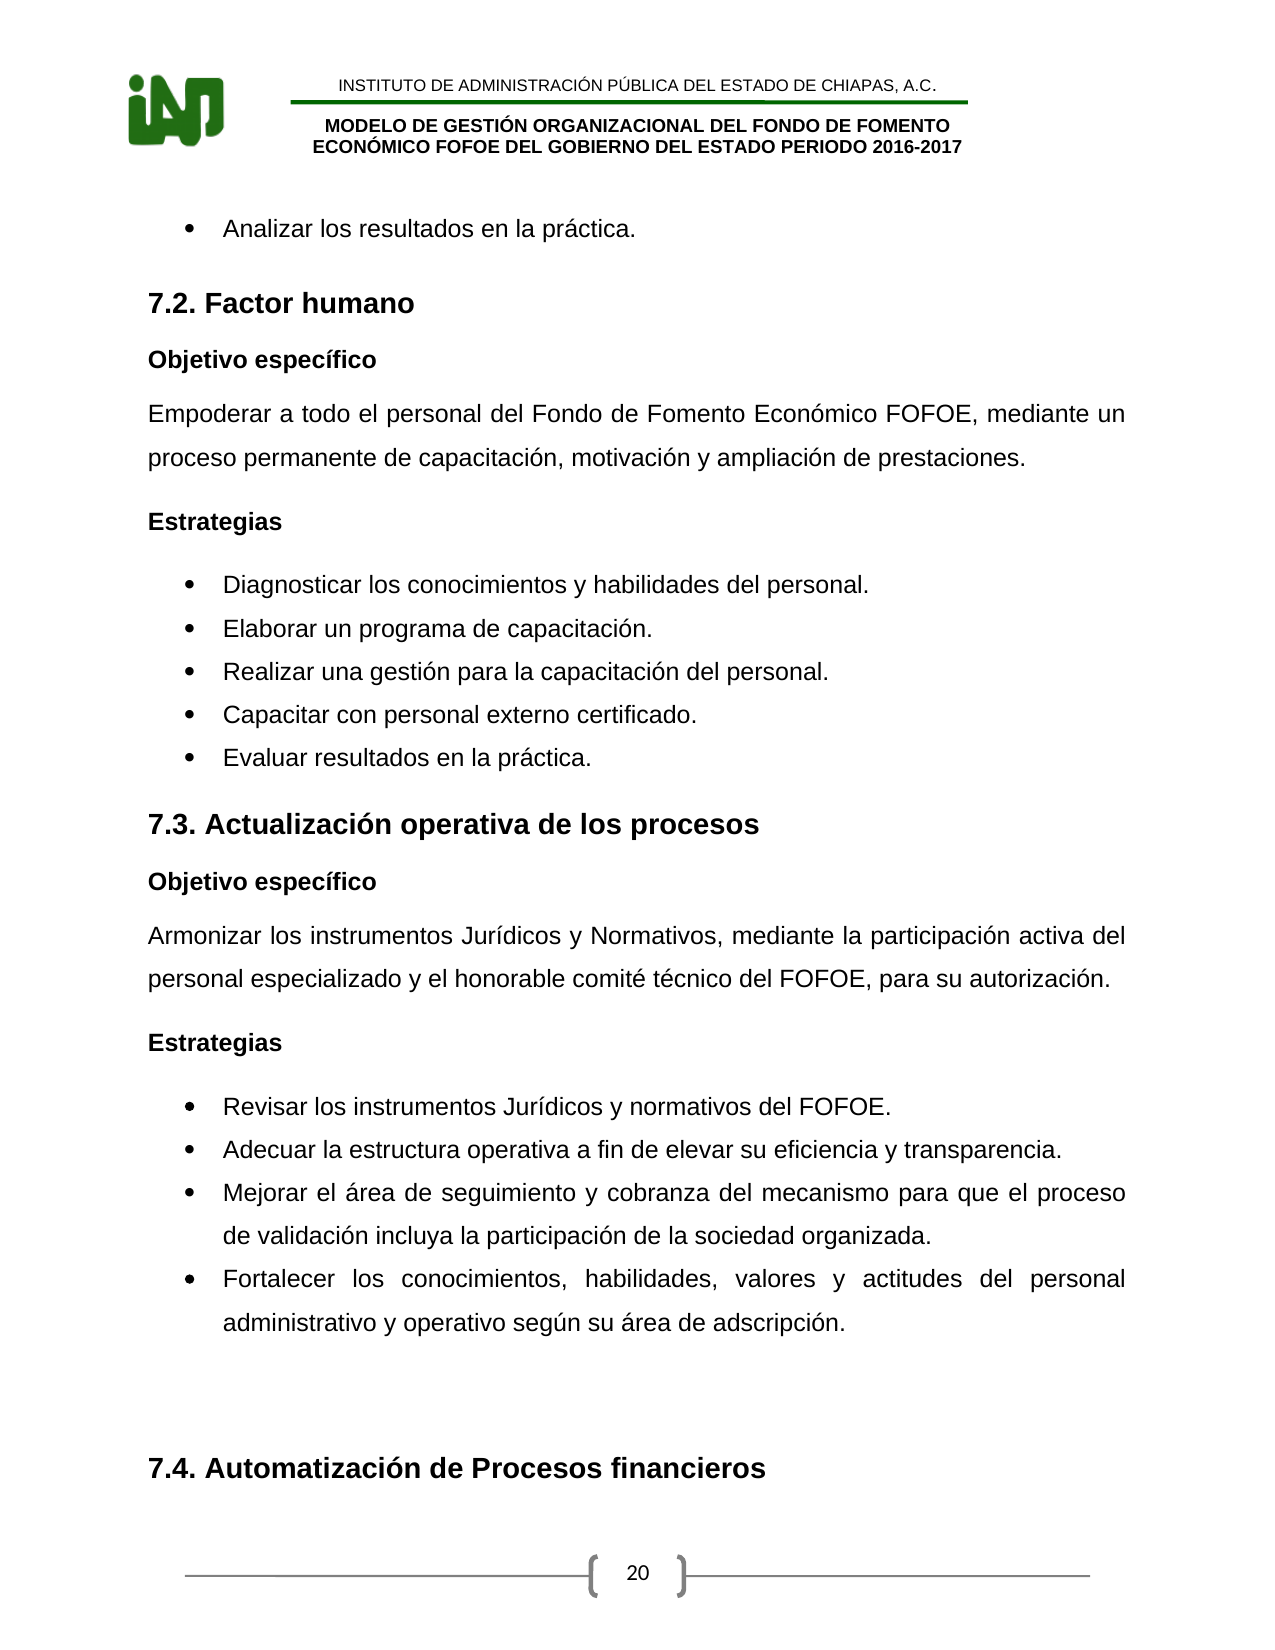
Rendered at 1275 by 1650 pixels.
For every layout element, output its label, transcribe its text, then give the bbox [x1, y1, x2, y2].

list Evaluar resultados en la práctica. [185, 743, 1127, 772]
list Revisar los instrumentos Jurídicos y normativos del FOFOE. [185, 1092, 1127, 1121]
list Diagnosticar los conocimientos y habilidades del personal. [185, 570, 1127, 599]
text Objetivo específico [148, 346, 1127, 374]
list Analizar los resultados en la práctica. [185, 214, 1127, 243]
text Armonizar los instrumentos Jurídicos y Normativos, mediante la participación activa del personal especializado y el honorable comité técnico del FOFOE, para su autorización. [148, 921, 1127, 992]
list Fortalecer los conocimientos, habilidades, valores y actitudes del personal administrativo y operativo según su área de adscripción. [185, 1264, 1127, 1336]
text Empoderar a todo el personal del Fondo de Fomento Económico FOFOE, mediante un proceso permanente de capacitación, motivación y ampliación de prestaciones. [148, 399, 1127, 471]
text 7.4. Automatización de Procesos financieros [148, 1451, 1127, 1485]
text Estrategias [148, 1028, 1127, 1056]
list Mejorar el área de seguimiento y cobranza del mecanismo para que el proceso de validación incluya la participación de la sociedad organizada. [185, 1178, 1127, 1250]
text 7.2. Factor humano [148, 286, 1127, 320]
list Adecuar la estructura operativa a fin de elevar su eficiencia y transparencia. [185, 1135, 1127, 1164]
text Objetivo específico [148, 867, 1127, 896]
text 7.3. Actualización operativa de los procesos [148, 807, 1127, 841]
text Estrategias [148, 506, 1127, 535]
list Realizar una gestión para la capacitación del personal. [185, 657, 1127, 686]
picture [128, 51, 233, 171]
list Elaborar un programa de capacitación. [185, 614, 1127, 642]
list Capacitar con personal externo certificado. [185, 700, 1127, 729]
